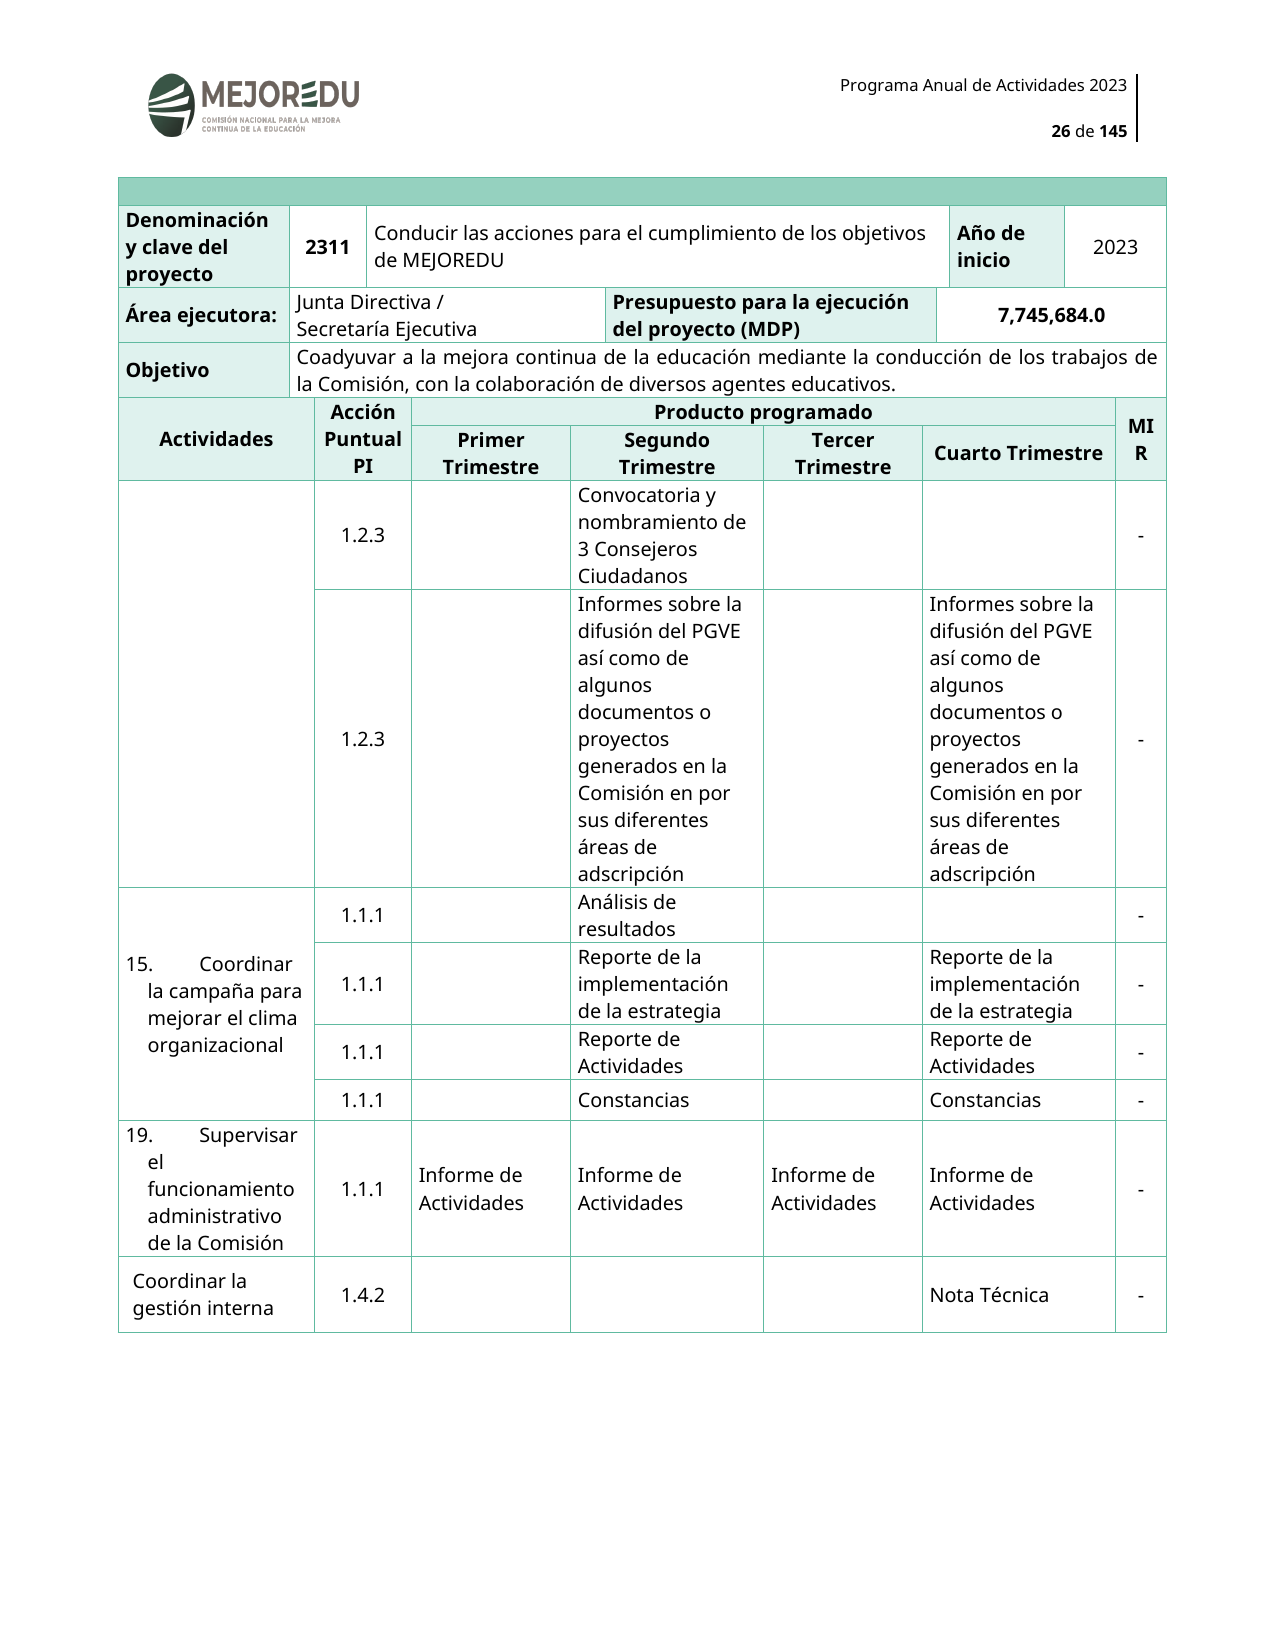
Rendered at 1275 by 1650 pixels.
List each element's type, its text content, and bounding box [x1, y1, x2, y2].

table_cell 7,745,684.0 [937, 288, 1166, 342]
table_cell Presupuesto para la ejecución del proyecto (MDP) [606, 288, 936, 342]
table_cell Reporte de la implementación de la estrategia [923, 943, 1115, 1024]
table_cell - [1116, 888, 1166, 942]
table_cell 1.1.1 [315, 1025, 411, 1079]
table_cell Informe de Actividades [571, 1121, 763, 1256]
table_cell Coordinar la gestión interna [119, 1257, 314, 1332]
table_cell Área ejecutora: [119, 288, 289, 342]
table_cell 1.2.3 [315, 590, 411, 887]
table_cell Reporte de Actividades [923, 1025, 1115, 1079]
table_cell [923, 481, 1115, 589]
table_cell [412, 1080, 570, 1120]
table_cell Coordinar la campaña para mejorar el clima organizacional [119, 888, 314, 1120]
table_cell 2311 [290, 206, 366, 287]
table_cell Segundo Trimestre [571, 426, 763, 480]
table_cell Objetivo [119, 343, 289, 397]
table_cell Junta Directiva / Secretaría Ejecutiva [290, 288, 605, 342]
table_cell [764, 590, 922, 887]
table_cell [764, 481, 922, 589]
table_cell [764, 888, 922, 942]
table_cell - [1116, 943, 1166, 1024]
table_cell Acción Puntual PI [315, 398, 411, 480]
table_cell Denominación y clave del proyecto [119, 206, 289, 287]
table_cell - [1116, 1080, 1166, 1120]
table_cell [412, 481, 570, 589]
table_cell 1.1.1 [315, 1121, 411, 1256]
table_cell [923, 888, 1115, 942]
table_cell 1.4.2 [315, 1257, 411, 1332]
table_cell 2023 [1065, 206, 1166, 287]
table_cell Informe de Actividades [923, 1121, 1115, 1256]
table_cell Tercer Trimestre [764, 426, 922, 480]
table_cell [412, 1025, 570, 1079]
table_cell 1.1.1 [315, 943, 411, 1024]
table_cell 1.2.3 [315, 481, 411, 589]
table_cell [764, 1025, 922, 1079]
table_cell Constancias [923, 1080, 1115, 1120]
table_cell Informes sobre la difusión del PGVE así como de algunos documentos o proyectos generados en la Comisión en por sus diferentes áreas de adscripción [923, 590, 1115, 887]
table_cell [764, 1257, 922, 1332]
table_cell Informe de Actividades [764, 1121, 922, 1256]
table_cell [412, 943, 570, 1024]
table_cell - [1116, 1257, 1166, 1332]
table_cell [764, 1080, 922, 1120]
table_cell [412, 1257, 570, 1332]
table_cell - [1116, 1025, 1166, 1079]
table_cell 1.1.1 [315, 1080, 411, 1120]
table_cell Análisis de resultados [571, 888, 763, 942]
table_cell Reporte de la implementación de la estrategia [571, 943, 763, 1024]
table_cell Primer Trimestre [412, 426, 570, 480]
table_cell [764, 943, 922, 1024]
table_cell Nota Técnica [923, 1257, 1115, 1332]
table_cell Cuarto Trimestre [923, 426, 1115, 480]
table_cell Informes sobre la difusión del PGVE así como de algunos documentos o proyectos generados en la Comisión en por sus diferentes áreas de adscripción [571, 590, 763, 887]
table_cell Año de inicio [950, 206, 1064, 287]
picture [148, 73, 363, 137]
table_cell Conducir las acciones para el cumplimiento de los objetivos de MEJOREDU [367, 206, 949, 287]
table_cell Informe de Actividades [412, 1121, 570, 1256]
table_cell - [1116, 481, 1166, 589]
table_cell 1.1.1 [315, 888, 411, 942]
table_cell - [1116, 590, 1166, 887]
table_cell MIR [1116, 398, 1166, 480]
table_cell [571, 1257, 763, 1332]
table_cell Supervisar el funcionamiento administrativo de la Comisión [119, 1121, 314, 1256]
table_cell Convocatoria y nombramiento de 3 Consejeros Ciudadanos [571, 481, 763, 589]
table_cell Reporte de Actividades [571, 1025, 763, 1079]
table_cell Producto programado [412, 398, 1115, 425]
table_cell [412, 888, 570, 942]
table_header [119, 178, 1166, 205]
table_cell Actividades [119, 398, 314, 480]
table_cell [412, 590, 570, 887]
table_cell - [1116, 1121, 1166, 1256]
table_cell Constancias [571, 1080, 763, 1120]
table_cell Coadyuvar a la mejora continua de la educación mediante la conducción de los trabajos de la Comisión, con la colaboración de diversos agentes educativos. [290, 343, 1166, 397]
